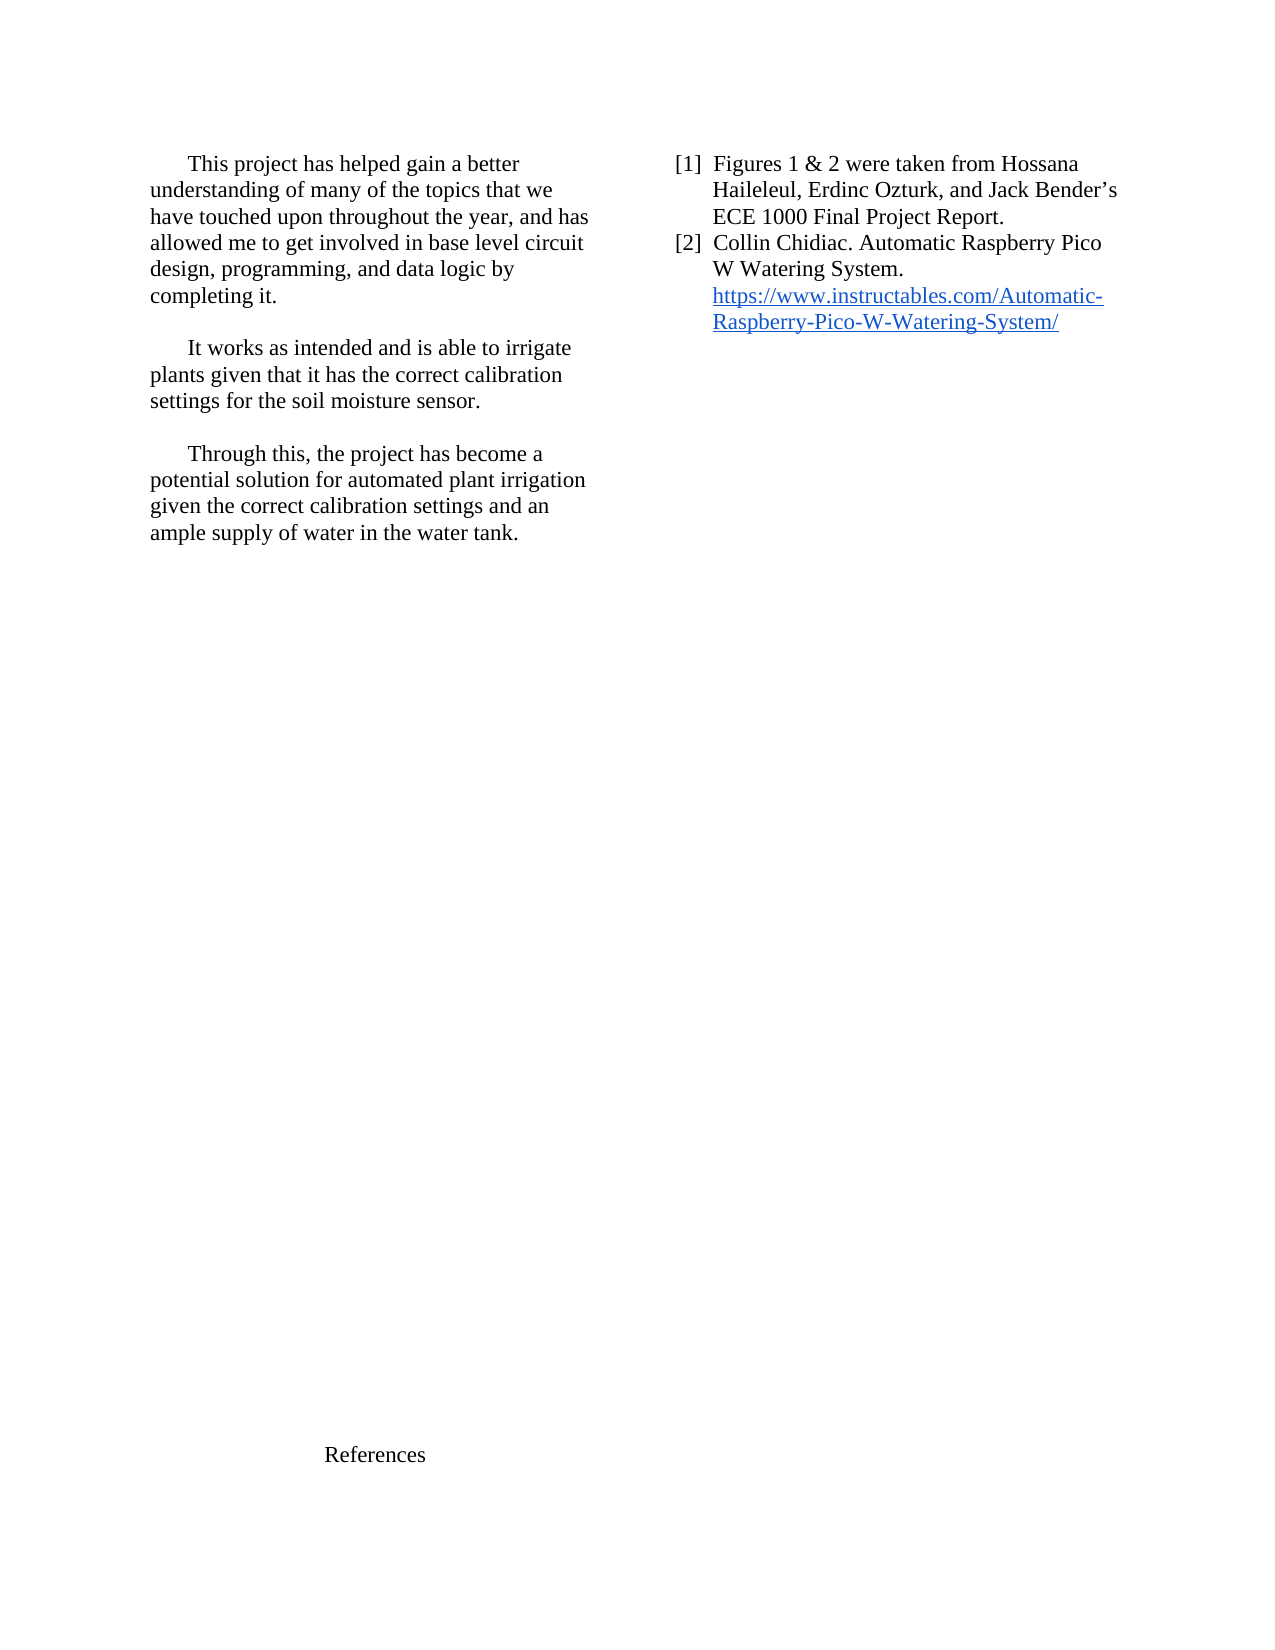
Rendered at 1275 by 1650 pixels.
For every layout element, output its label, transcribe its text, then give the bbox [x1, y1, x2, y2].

text Through this, the project has become a potential solution for automated plant irrigation given the correct calibration settings and an ample supply of water in the water tank. [150, 440, 600, 545]
text [2] Collin Chidiac. Automatic Raspberry Pico W Watering System. https://www.instructables.com/Automatic-Raspberry-Pico-W-Watering-System/ [675, 229, 1125, 334]
text References [150, 1441, 600, 1468]
text [1] Figures 1 & 2 were taken from Hossana Haileleul, Erdinc Ozturk, and Jack Bender’s ECE 1000 Final Project Report. [675, 150, 1125, 229]
text It works as intended and is able to irrigate plants given that it has the correct calibration settings for the soil moisture sensor. [150, 334, 600, 413]
text This project has helped gain a better understanding of many of the topics that we have touched upon throughout the year, and has allowed me to get involved in base level circuit design, programming, and data logic by completing it. [150, 150, 600, 308]
